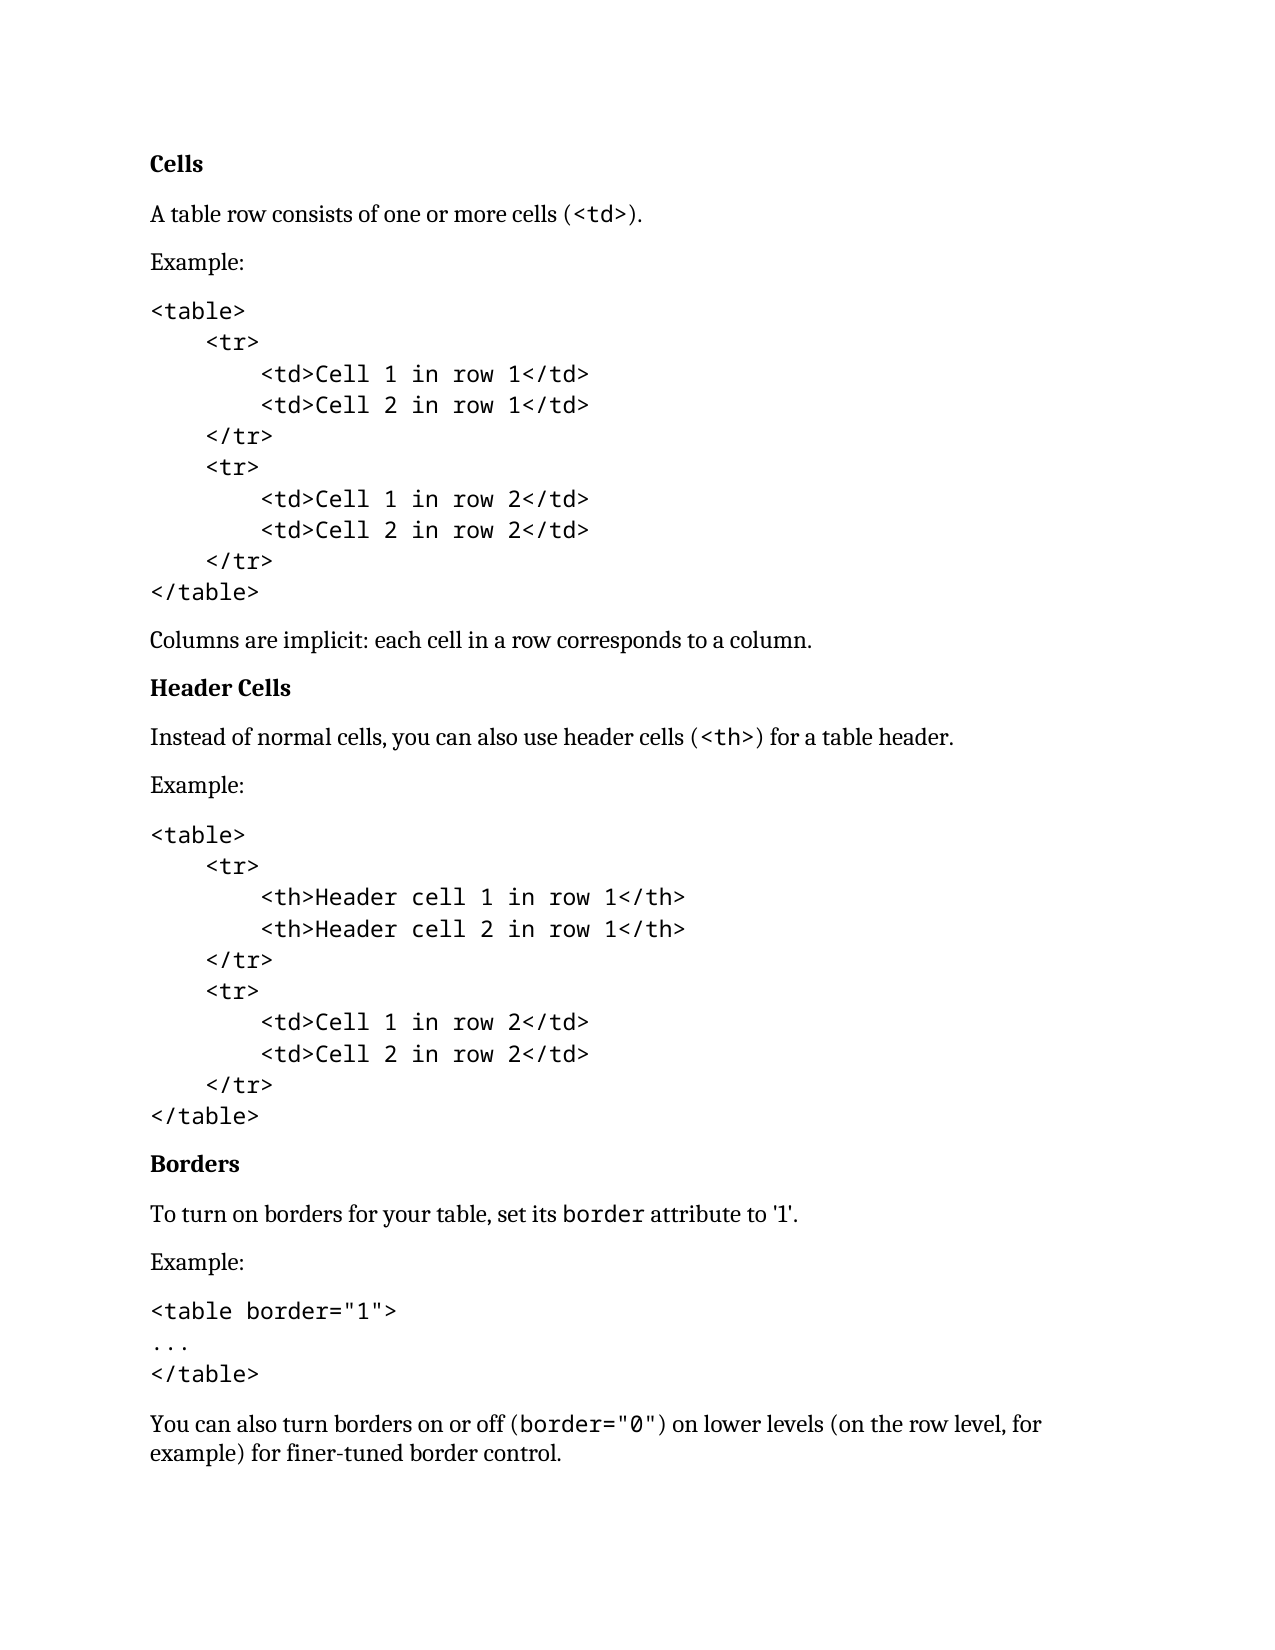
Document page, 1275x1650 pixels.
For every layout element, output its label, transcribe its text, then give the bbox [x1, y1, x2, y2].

text <table> <tr> <td>Cell 1 in row 1</td> <td>Cell 2 in row 1</td> </tr> <tr> <td>Cell 1 in row 2</td> <td>Cell 2 in row 2</td> </tr> </table> [150, 295, 1125, 607]
text Columns are implicit: each cell in a row corresponds to a column. [150, 626, 1125, 655]
text Header Cells [150, 674, 1125, 702]
text A table row consists of one or more cells (<td>). [150, 197, 1125, 229]
text Cells [150, 150, 1125, 179]
text <table> <tr> <th>Header cell 1 in row 1</th> <th>Header cell 2 in row 1</th> </tr> <tr> <td>Cell 1 in row 2</td> <td>Cell 2 in row 2</td> </tr> </table> [150, 819, 1125, 1131]
text Instead of normal cells, you can also use header cells (<th>) for a table header. [150, 721, 1125, 752]
text Example: [150, 1247, 1125, 1276]
text Borders [150, 1150, 1125, 1179]
text To turn on borders for your table, set its border attribute to '1'. [150, 1197, 1125, 1229]
text Example: [150, 247, 1125, 276]
text <table border="1"> ... </table> [150, 1295, 1125, 1389]
text Example: [150, 771, 1125, 800]
text You can also turn borders on or off (border="0") on lower levels (on the row level, for example) for finer-tuned border control. [150, 1407, 1125, 1467]
